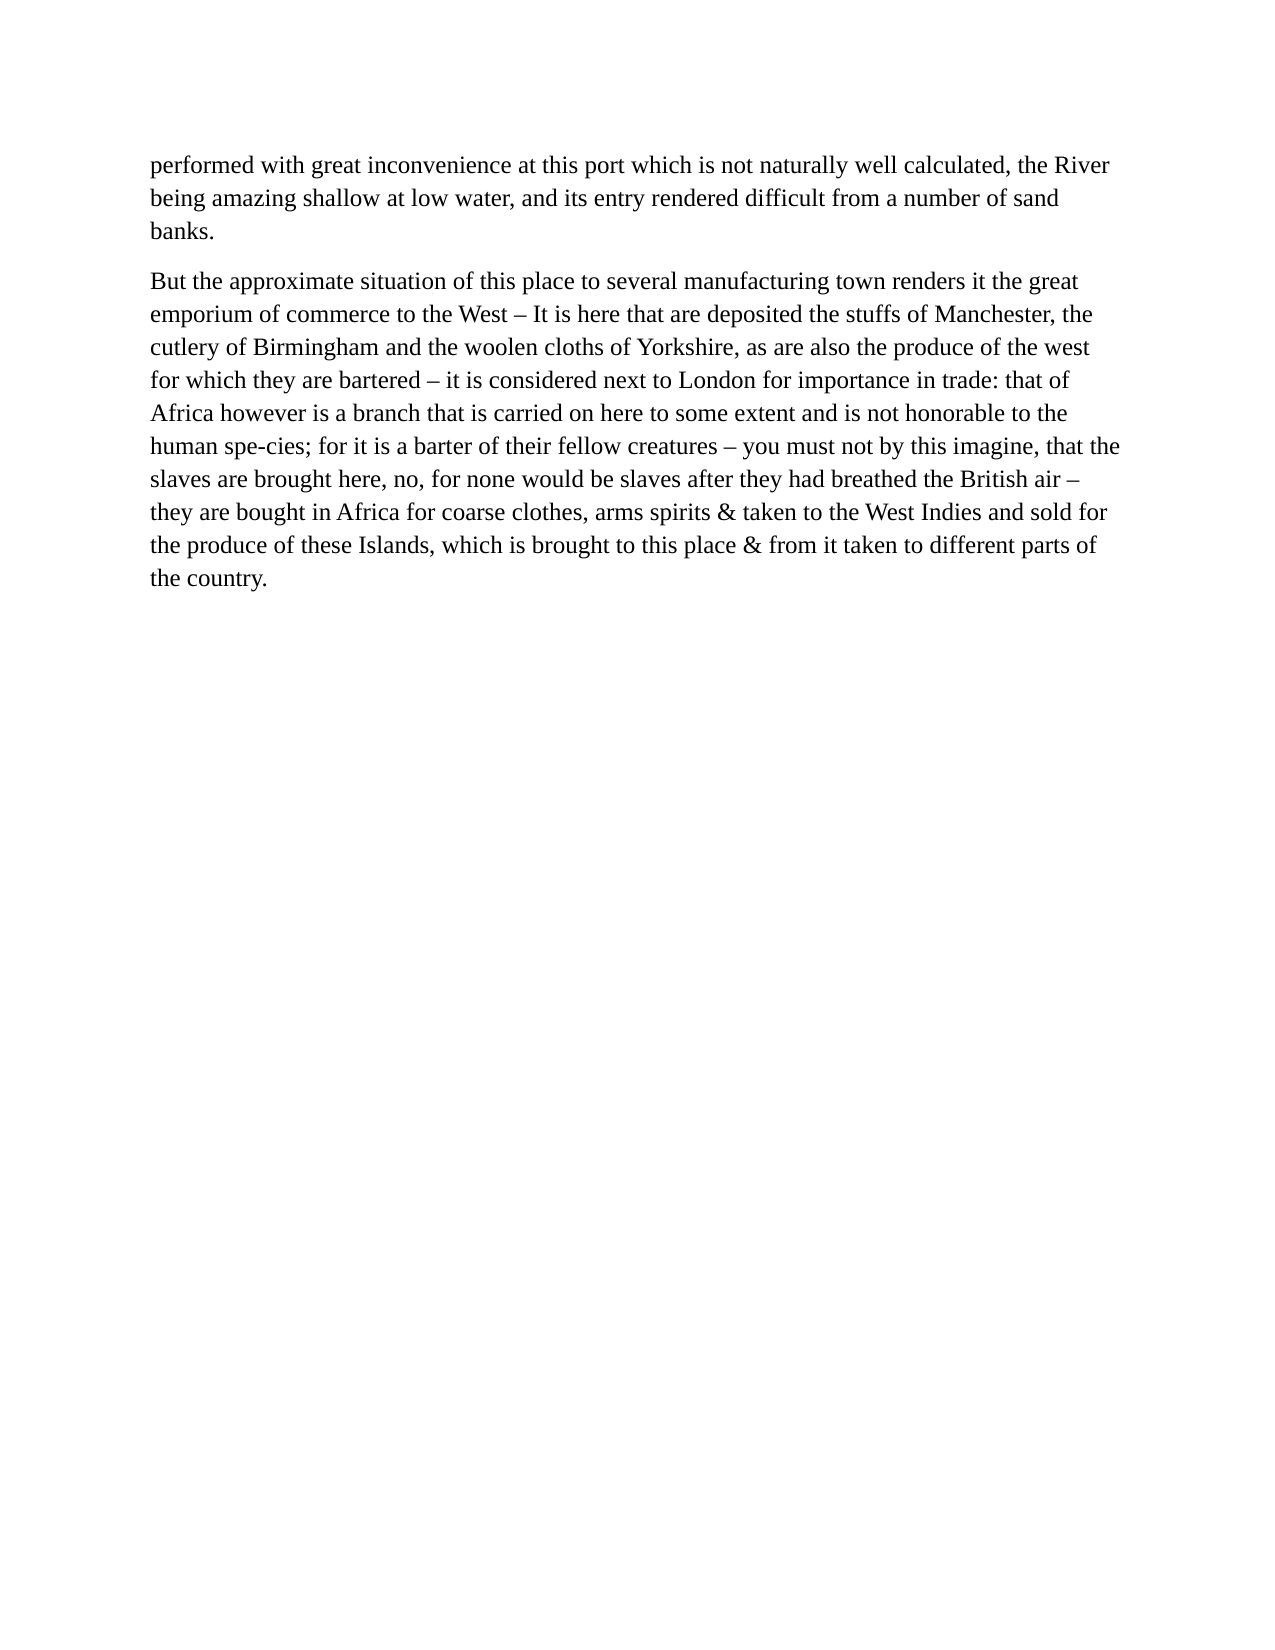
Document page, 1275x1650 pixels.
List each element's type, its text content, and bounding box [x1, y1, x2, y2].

text But the approximate situation of this place to several manufacturing town renders it the great emporium of commerce to the West – It is here that are deposited the stuffs of Manchester, the cutlery of Birmingham and the woolen cloths of Yorkshire, as are also the produce of the west for which they are bartered – it is considered next to London for importance in trade: that of Africa however is a branch that is carried on here to some extent and is not honorable to the human spe-cies; for it is a barter of their fellow creatures – you must not by this imagine, that the slaves are brought here, no, for none would be slaves after they had breathed the British air – they are bought in Africa for coarse clothes, arms spirits & taken to the West Indies and sold for the produce of these Islands, which is brought to this place & from it taken to different parts of the country. [150, 266, 1125, 592]
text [150, 150, 1125, 245]
